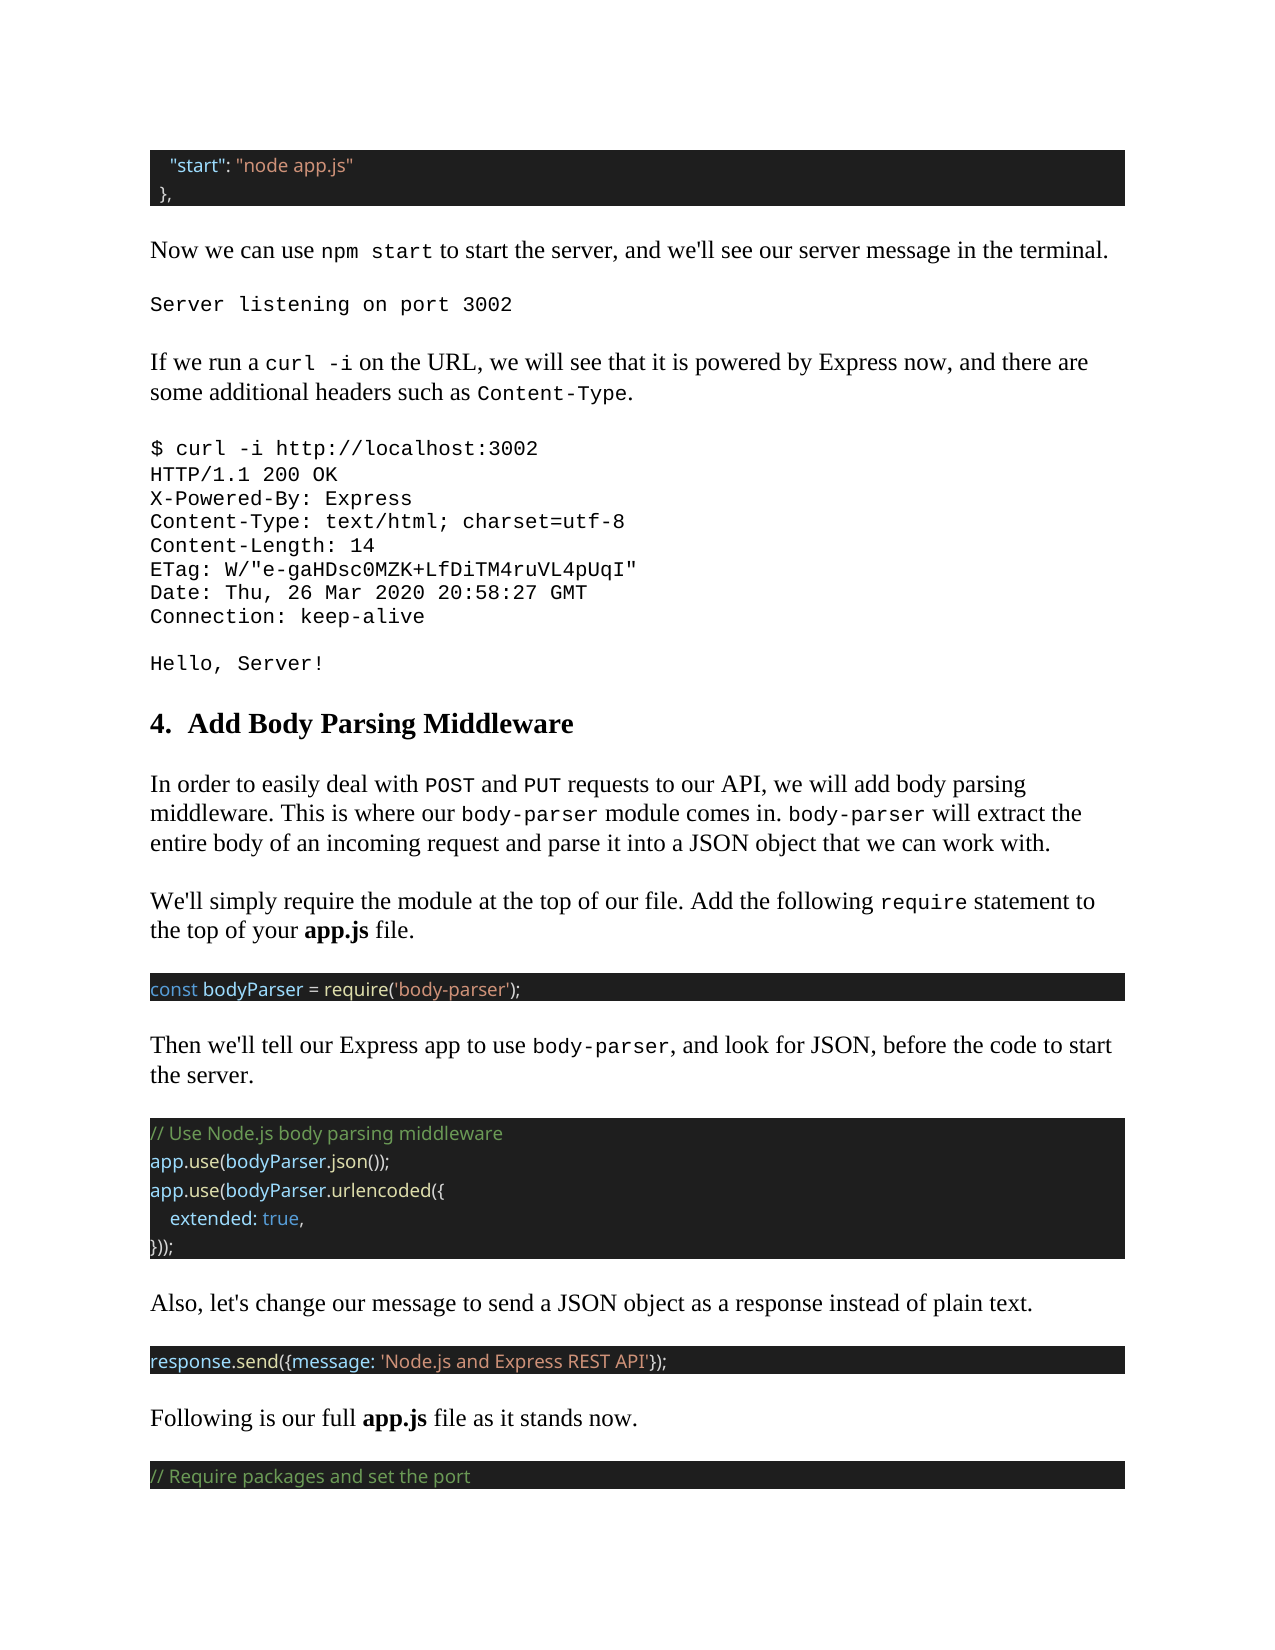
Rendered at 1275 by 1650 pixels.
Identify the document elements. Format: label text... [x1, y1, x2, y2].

text app.use(bodyParser.json()); [150, 1146, 1125, 1174]
text We'll simply require the module at the top of our file. Add the following require statement to the top of your app.js file. [150, 886, 1125, 944]
text app.use(bodyParser.urlencoded({ [150, 1174, 1125, 1202]
text Then we'll tell our Express app to use body-parser, and look for JSON, before the code to start the server. [150, 1031, 1125, 1089]
text Hello, Server! [150, 653, 1125, 677]
text }, [150, 178, 1125, 206]
text Now we can use npm start to start the server, and we'll see our server message in the terminal. [150, 235, 1125, 265]
text ETag: W/"e-gaHDsc0MZK+LfDiTM4ruVL4pUqI" [150, 559, 1125, 582]
text Content-Type: text/html; charset=utf-8 [150, 511, 1125, 535]
text extended: true, [150, 1202, 1125, 1231]
text Following is our full app.js file as it stands now. [150, 1403, 1125, 1432]
text Connection: keep-alive [150, 606, 1125, 629]
text HTTP/1.1 200 OK [150, 464, 1125, 488]
text })); [150, 1231, 1125, 1259]
table_header $ curl -i http://localhost:3002 [151, 435, 538, 464]
text In order to easily deal with POST and PUT requests to our API, we will add body parsing middleware. This is where our body-parser module comes in. body-parser will extract the entire body of an incoming request and parse it into a JSON object that we can work with. [150, 769, 1125, 857]
text Content-Length: 14 [150, 535, 1125, 559]
text Also, let's change our message to send a JSON object as a response instead of plain text. [150, 1288, 1125, 1317]
text If we run a curl -i on the URL, we will see that it is powered by Express now, and there are some additional headers such as Content-Type. [150, 347, 1125, 406]
text Server listening on port 3002 [150, 294, 1125, 318]
text X-Powered-By: Express [150, 488, 1125, 511]
text response.send({message: 'Node.js and Express REST API'}); [150, 1346, 1125, 1374]
text // Require packages and set the port [150, 1461, 1125, 1489]
text const bodyParser = require('body-parser'); [150, 973, 1125, 1001]
list Add Body Parsing Middleware [150, 706, 1125, 739]
text Date: Thu, 26 Mar 2020 20:58:27 GMT [150, 582, 1125, 606]
text // Use Node.js body parsing middleware [150, 1118, 1125, 1146]
text "start": "node app.js" [150, 150, 1125, 178]
